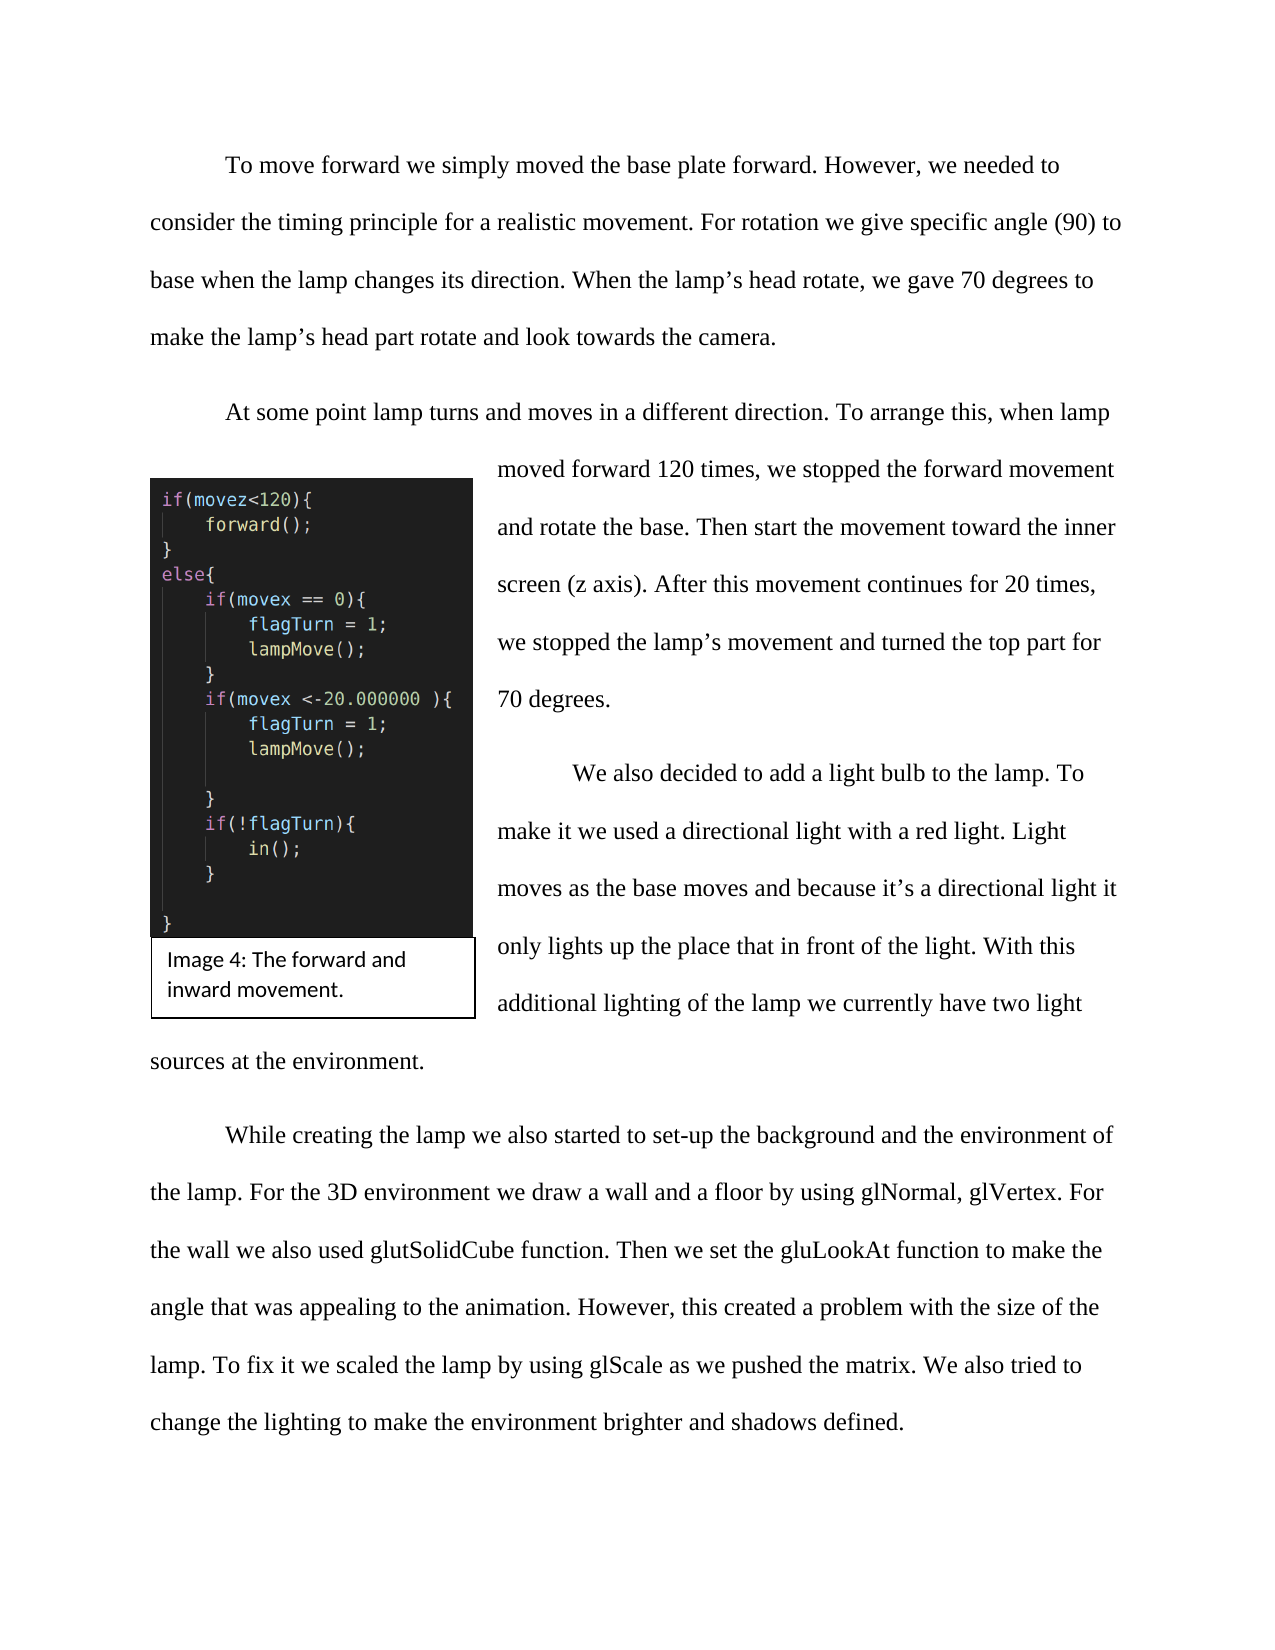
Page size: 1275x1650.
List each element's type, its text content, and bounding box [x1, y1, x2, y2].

picture [150, 478, 473, 937]
text To move forward we simply moved the base plate forward. However, we needed to consider the timing principle for a realistic movement. For rotation we give specific angle (90) to base when the lamp changes its direction. When the lamp’s head rotate, we gave 70 degrees to make the lamp’s head part rotate and look towards the camera. [150, 150, 1125, 351]
text At some point lamp turns and moves in a different direction. To arrange this, when lamp moved forward 120 times, we stopped the forward movement and rotate the base. Then start the movement toward the inner screen (z axis). After this movement continues for 20 times, we stopped the lamp’s movement and turned the top part for 70 degrees. [150, 397, 1125, 713]
text We also decided to add a light bulb to the lamp. To make it we used a directional light with a red light. Light moves as the base moves and because it’s a directional light it only lights up the place that in front of the light. With this additional lighting of the lamp we currently have two light sources at the environment. [150, 758, 1125, 1074]
text While creating the lamp we also started to set-up the background and the environment of the lamp. For the 3D environment we draw a wall and a floor by using glNormal, glVertex. For the wall we also used glutSolidCube function. Then we set the gluLookAt function to make the angle that was appealing to the animation. However, this created a problem with the size of the lamp. To fix it we scaled the lamp by using glScale as we pushed the matrix. We also tried to change the lighting to make the environment brighter and shadows defined. [150, 1120, 1125, 1436]
